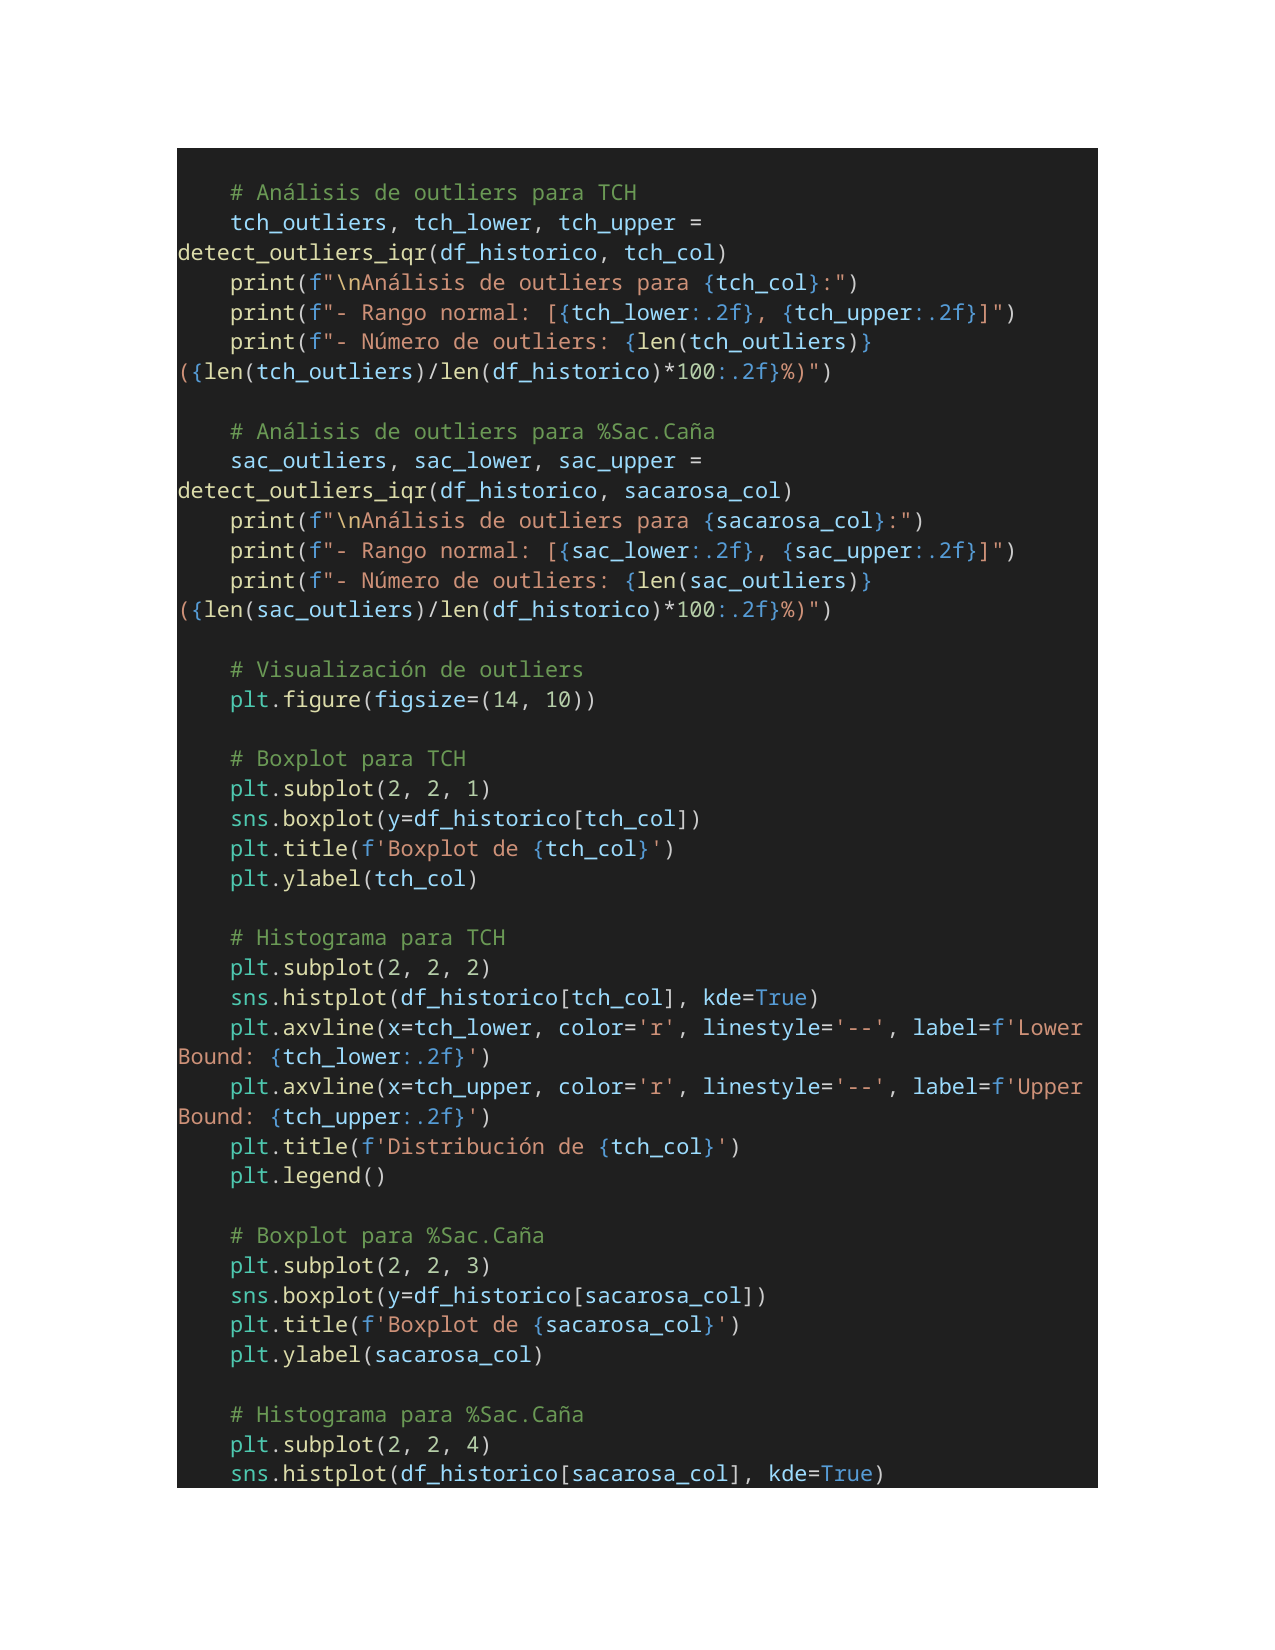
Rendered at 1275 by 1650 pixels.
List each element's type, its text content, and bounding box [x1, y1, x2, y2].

text # Boxplot para TCH [177, 743, 1098, 773]
text tch_outliers, tch_lower, tch_upper = detect_outliers_iqr(df_historico, tch_col) [177, 207, 1098, 267]
text sns.boxplot(y=df_historico[tch_col]) [177, 803, 1098, 833]
text # Histograma para TCH [177, 922, 1098, 952]
text # Visualización de outliers [177, 654, 1098, 684]
text print(f"\nAnálisis de outliers para {sacarosa_col}:") [177, 505, 1098, 535]
text plt.subplot(2, 2, 2) [177, 952, 1098, 982]
text plt.subplot(2, 2, 4) [177, 1429, 1098, 1458]
text # Análisis de outliers para TCH [177, 177, 1098, 207]
text print(f"- Rango normal: [{sac_lower:.2f}, {sac_upper:.2f}]") [177, 535, 1098, 565]
text plt.ylabel(sacarosa_col) [177, 1339, 1098, 1369]
text sac_outliers, sac_lower, sac_upper = detect_outliers_iqr(df_historico, sacarosa_col) [177, 446, 1098, 505]
text plt.ylabel(tch_col) [177, 863, 1098, 892]
text sns.histplot(df_historico[sacarosa_col], kde=True) [177, 1458, 1098, 1488]
text plt.legend() [177, 1161, 1098, 1190]
text # Análisis de outliers para %Sac.Caña [177, 416, 1098, 446]
text sns.histplot(df_historico[tch_col], kde=True) [177, 982, 1098, 1012]
text # Histograma para %Sac.Caña [177, 1399, 1098, 1429]
text print(f"- Número de outliers: {len(sac_outliers)} ({len(sac_outliers)/len(df_historico)*100:.2f}%)") [177, 565, 1098, 624]
text plt.axvline(x=tch_lower, color='r', linestyle='--', label=f'Lower Bound: {tch_lower:.2f}') [177, 1012, 1098, 1071]
text print(f"- Rango normal: [{tch_lower:.2f}, {tch_upper:.2f}]") [177, 297, 1098, 326]
text plt.title(f'Boxplot de {tch_col}') [177, 833, 1098, 863]
text plt.figure(figsize=(14, 10)) [177, 684, 1098, 714]
text plt.title(f'Boxplot de {sacarosa_col}') [177, 1309, 1098, 1339]
text plt.title(f'Distribución de {tch_col}') [177, 1131, 1098, 1161]
text print(f"\nAnálisis de outliers para {tch_col}:") [177, 267, 1098, 297]
text plt.subplot(2, 2, 3) [177, 1250, 1098, 1280]
text plt.axvline(x=tch_upper, color='r', linestyle='--', label=f'Upper Bound: {tch_upper:.2f}') [177, 1071, 1098, 1131]
text sns.boxplot(y=df_historico[sacarosa_col]) [177, 1280, 1098, 1309]
text print(f"- Número de outliers: {len(tch_outliers)} ({len(tch_outliers)/len(df_historico)*100:.2f}%)") [177, 326, 1098, 386]
text plt.subplot(2, 2, 1) [177, 773, 1098, 803]
text # Boxplot para %Sac.Caña [177, 1220, 1098, 1250]
